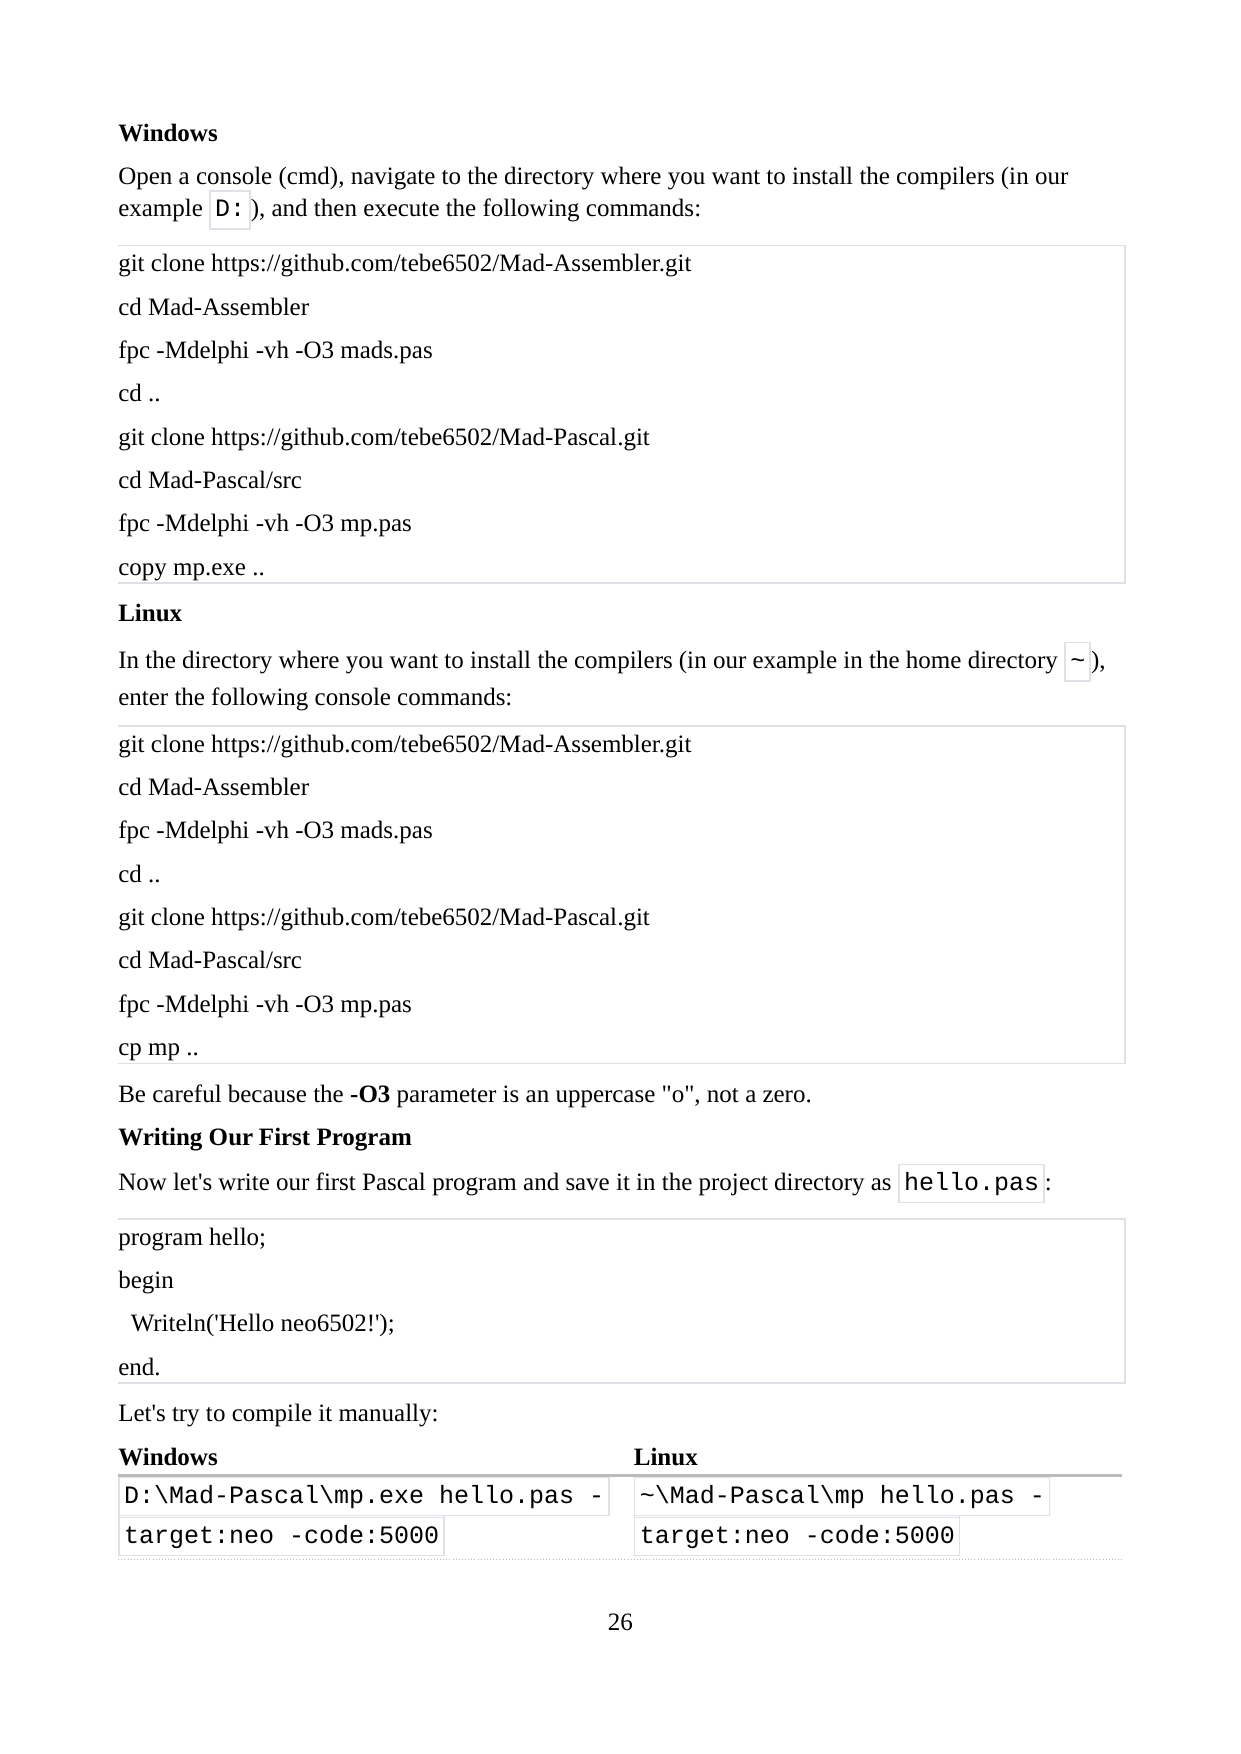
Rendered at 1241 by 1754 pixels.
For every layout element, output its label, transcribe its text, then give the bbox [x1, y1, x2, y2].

text fpc -Mdelphi -vh -O3 mads.pas [118, 812, 1124, 844]
table_cell D:\Mad-Pascal\mp.exe hello.pas -target:neo -code:5000 [118, 1477, 634, 1559]
text Writeln('Hello neo6502!'); [118, 1304, 1124, 1337]
text cd .. [118, 855, 1124, 887]
text Let's try to compile it manually: [118, 1398, 1122, 1427]
text cp mp .. [118, 1028, 1124, 1063]
text git clone https://github.com/tebe6502/Mad-Assembler.git [118, 246, 1124, 277]
text cd Mad-Assembler [118, 768, 1124, 801]
text cd Mad-Pascal/src [118, 461, 1124, 494]
text copy mp.exe .. [118, 548, 1124, 582]
text In the directory where you want to install the compilers (in our example in the home directory ~), enter the following console commands: [118, 642, 1122, 710]
text git clone https://github.com/tebe6502/Mad-Pascal.git [118, 418, 1124, 450]
subtitle Writing Our First Program [118, 1122, 1122, 1151]
text program hello; [118, 1220, 1124, 1250]
table_cell ~\Mad-Pascal\mp hello.pas -target:neo -code:5000 [634, 1477, 1122, 1559]
text fpc -Mdelphi -vh -O3 mads.pas [118, 331, 1124, 364]
table_header Windows [118, 1442, 634, 1473]
text Be careful because the -O3 parameter is an uppercase "o", not a zero. [118, 1079, 1122, 1108]
text cd .. [118, 374, 1124, 407]
text fpc -Mdelphi -vh -O3 mp.pas [118, 985, 1124, 1017]
text begin [118, 1261, 1124, 1294]
text fpc -Mdelphi -vh -O3 mp.pas [118, 504, 1124, 537]
text git clone https://github.com/tebe6502/Mad-Assembler.git [118, 727, 1124, 757]
text end. [118, 1348, 1124, 1382]
text git clone https://github.com/tebe6502/Mad-Pascal.git [118, 898, 1124, 931]
table_header Linux [634, 1442, 1122, 1473]
text Now let's write our first Pascal program and save it in the project directory as hello.pas: [118, 1163, 1044, 1203]
subtitle Linux [118, 598, 1122, 627]
subtitle Windows [118, 118, 1122, 147]
text Open a console (cmd), navigate to the directory where you want to install the compilers (in our example D:), and then execute the following commands: [118, 161, 1122, 230]
text cd Mad-Assembler [118, 288, 1124, 320]
text cd Mad-Pascal/src [118, 942, 1124, 974]
